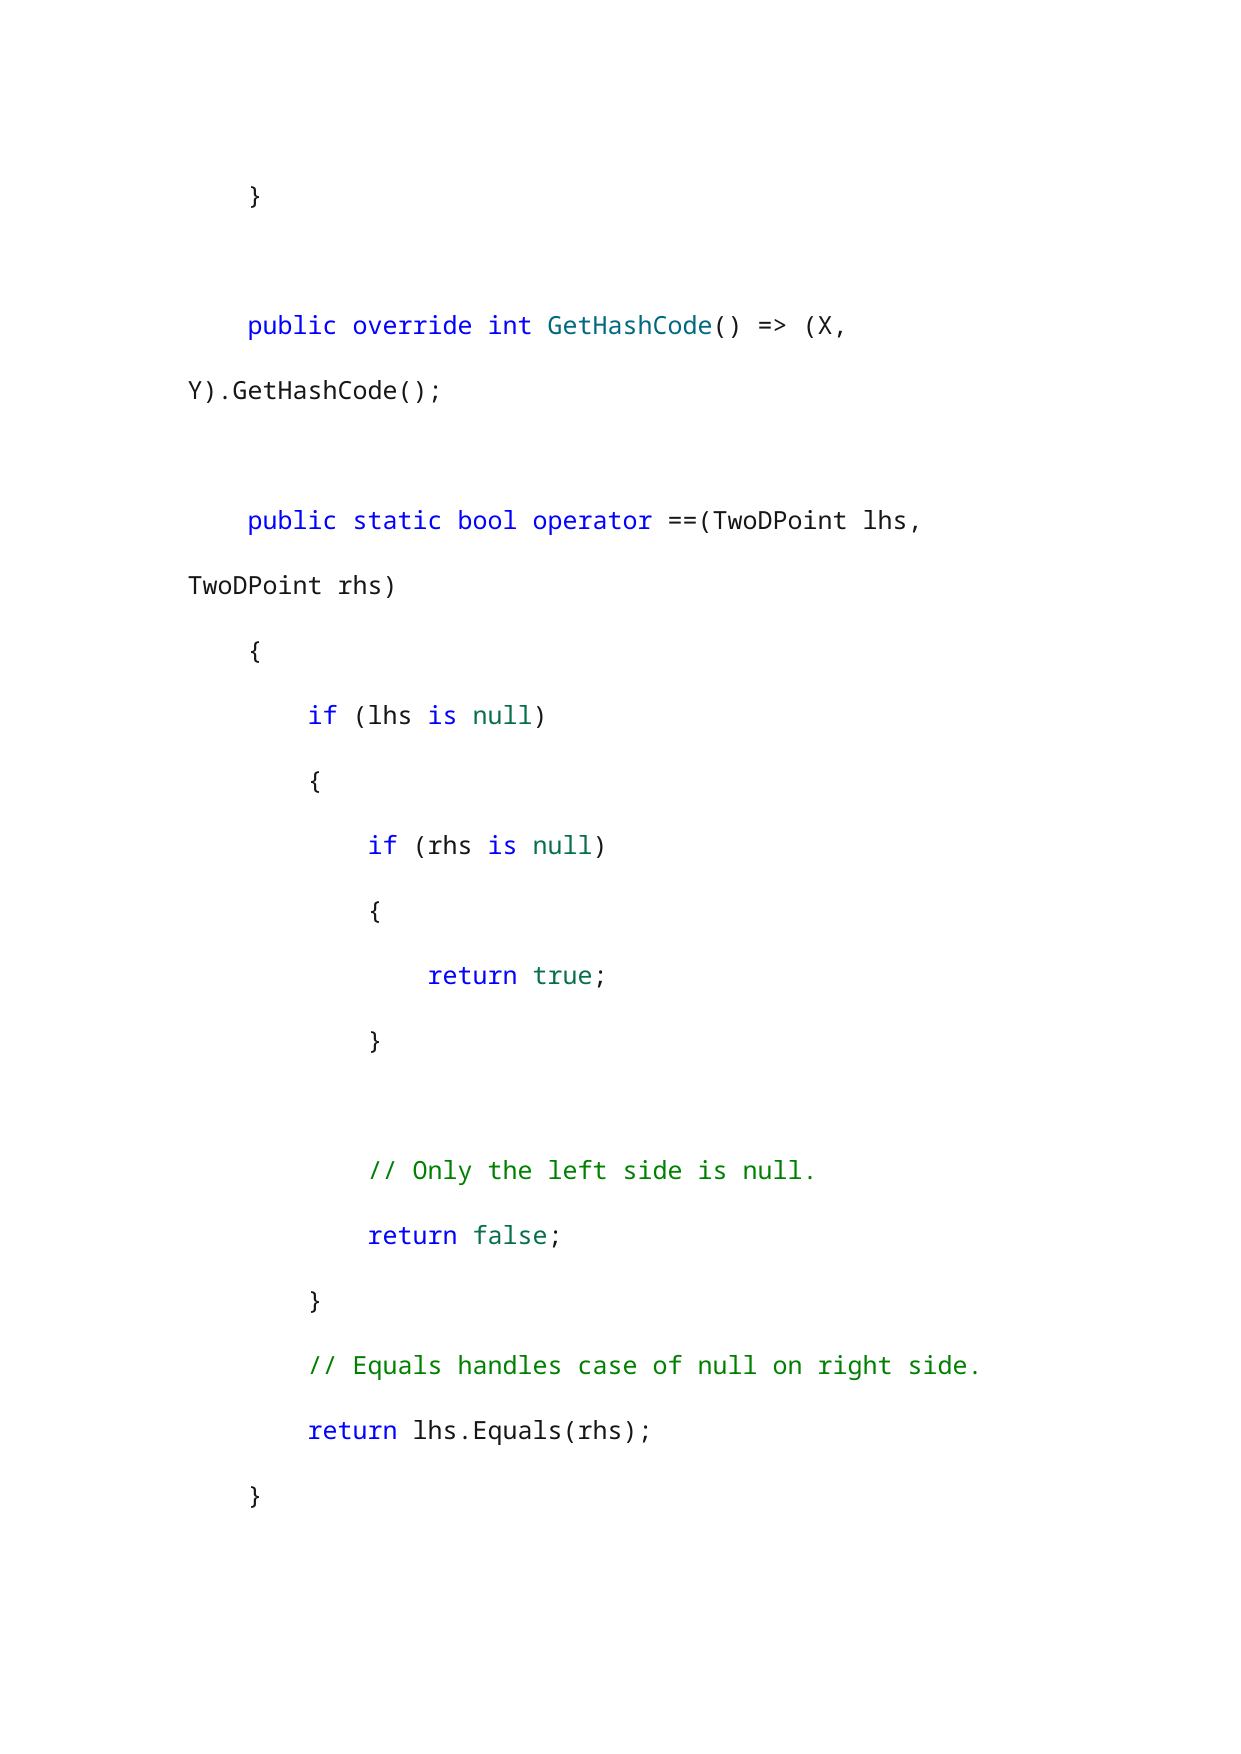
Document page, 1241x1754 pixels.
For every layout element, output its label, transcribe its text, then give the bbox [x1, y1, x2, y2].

text // Equals handles case of null on right side. [187, 1332, 1053, 1397]
text } [187, 1267, 1053, 1332]
text if (rhs is null) [187, 812, 1053, 877]
text return lhs.Equals(rhs); [187, 1397, 1053, 1462]
text { [187, 877, 1053, 942]
text { [187, 747, 1053, 812]
text public static bool operator ==(TwoDPoint lhs, TwoDPoint rhs) [187, 487, 1053, 617]
text return true; [187, 942, 1053, 1007]
text if (lhs is null) [187, 682, 1053, 747]
text return false; [187, 1202, 1053, 1267]
text // Only the left side is null. [187, 1137, 1053, 1202]
text } [187, 162, 1053, 227]
text { [187, 617, 1053, 682]
text public override int GetHashCode() => (X, Y).GetHashCode(); [187, 292, 1053, 422]
text } [187, 1007, 1053, 1072]
text } [187, 1462, 1053, 1527]
